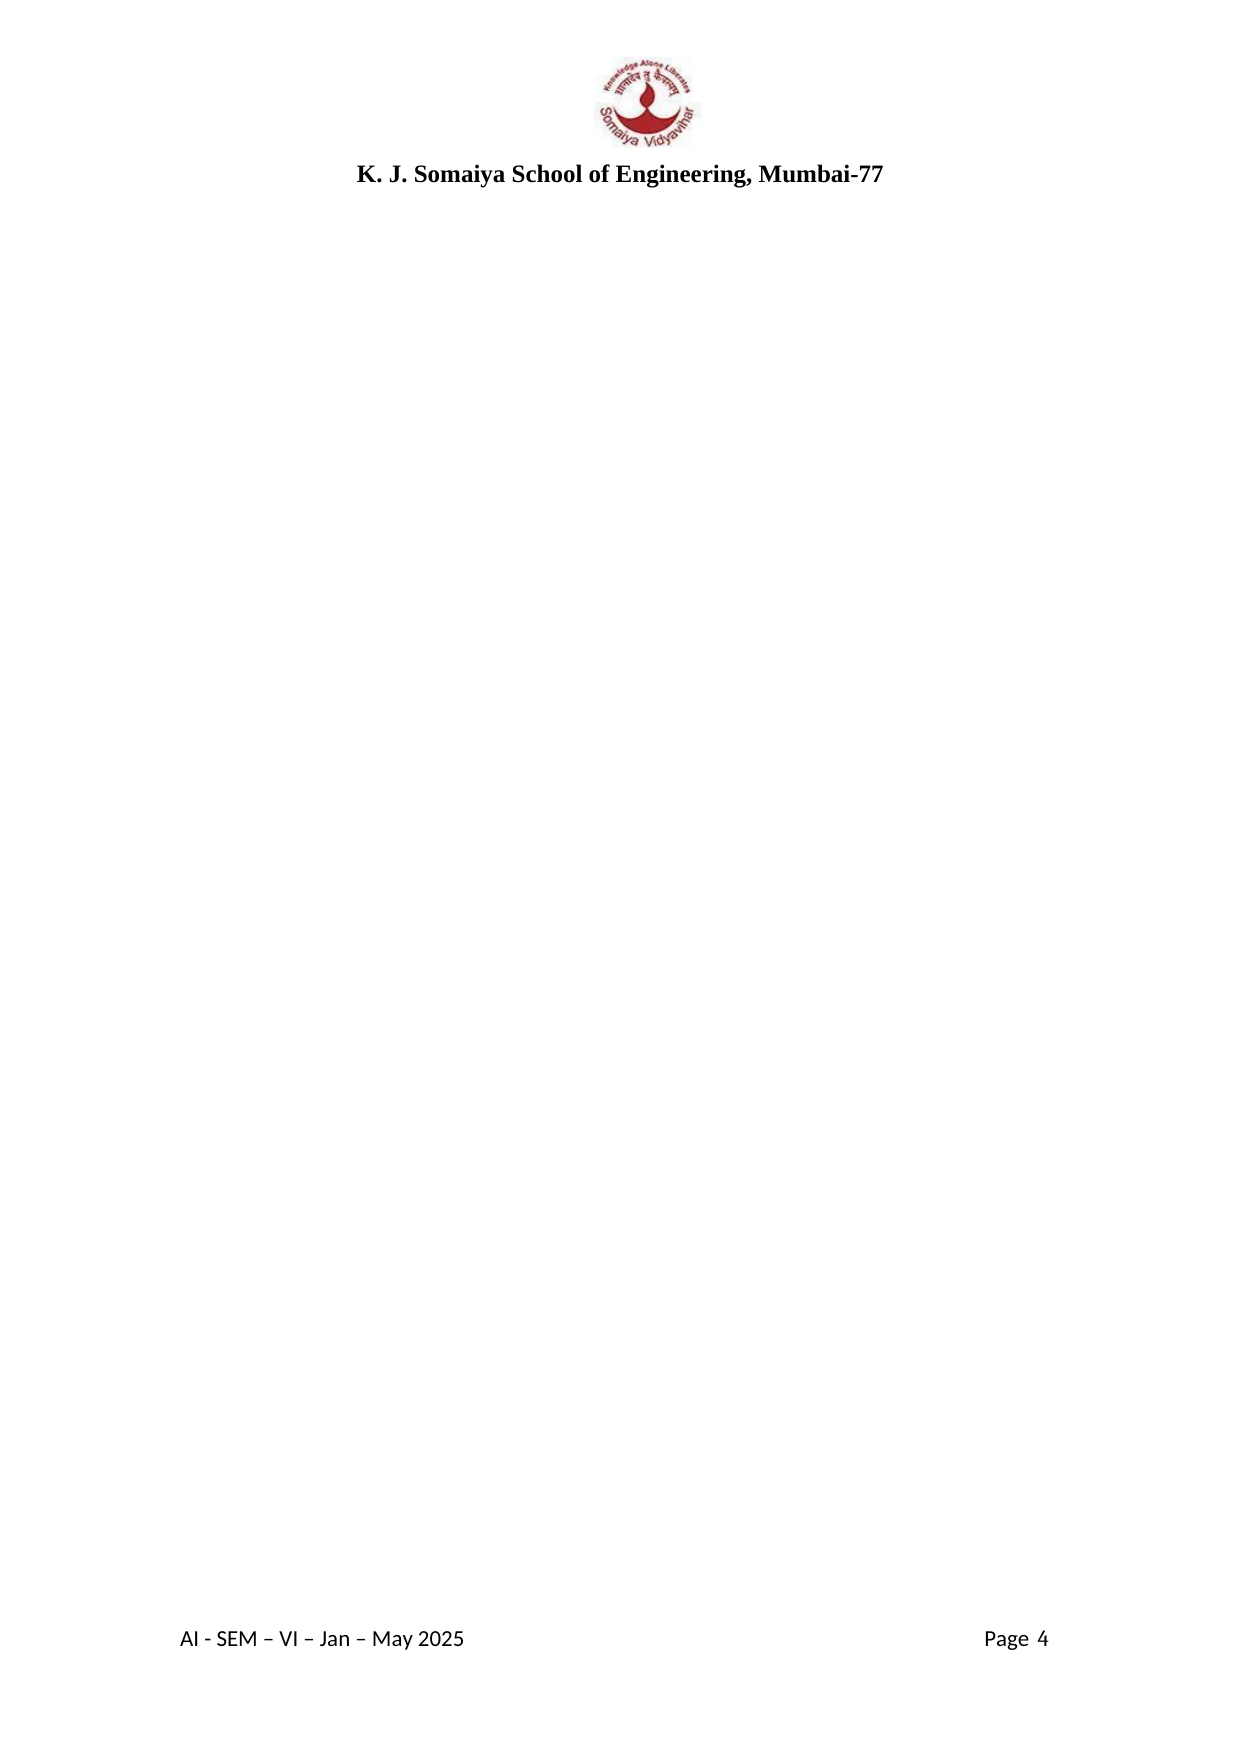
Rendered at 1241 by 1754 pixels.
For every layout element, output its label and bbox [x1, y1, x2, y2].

picture [593, 57, 703, 150]
